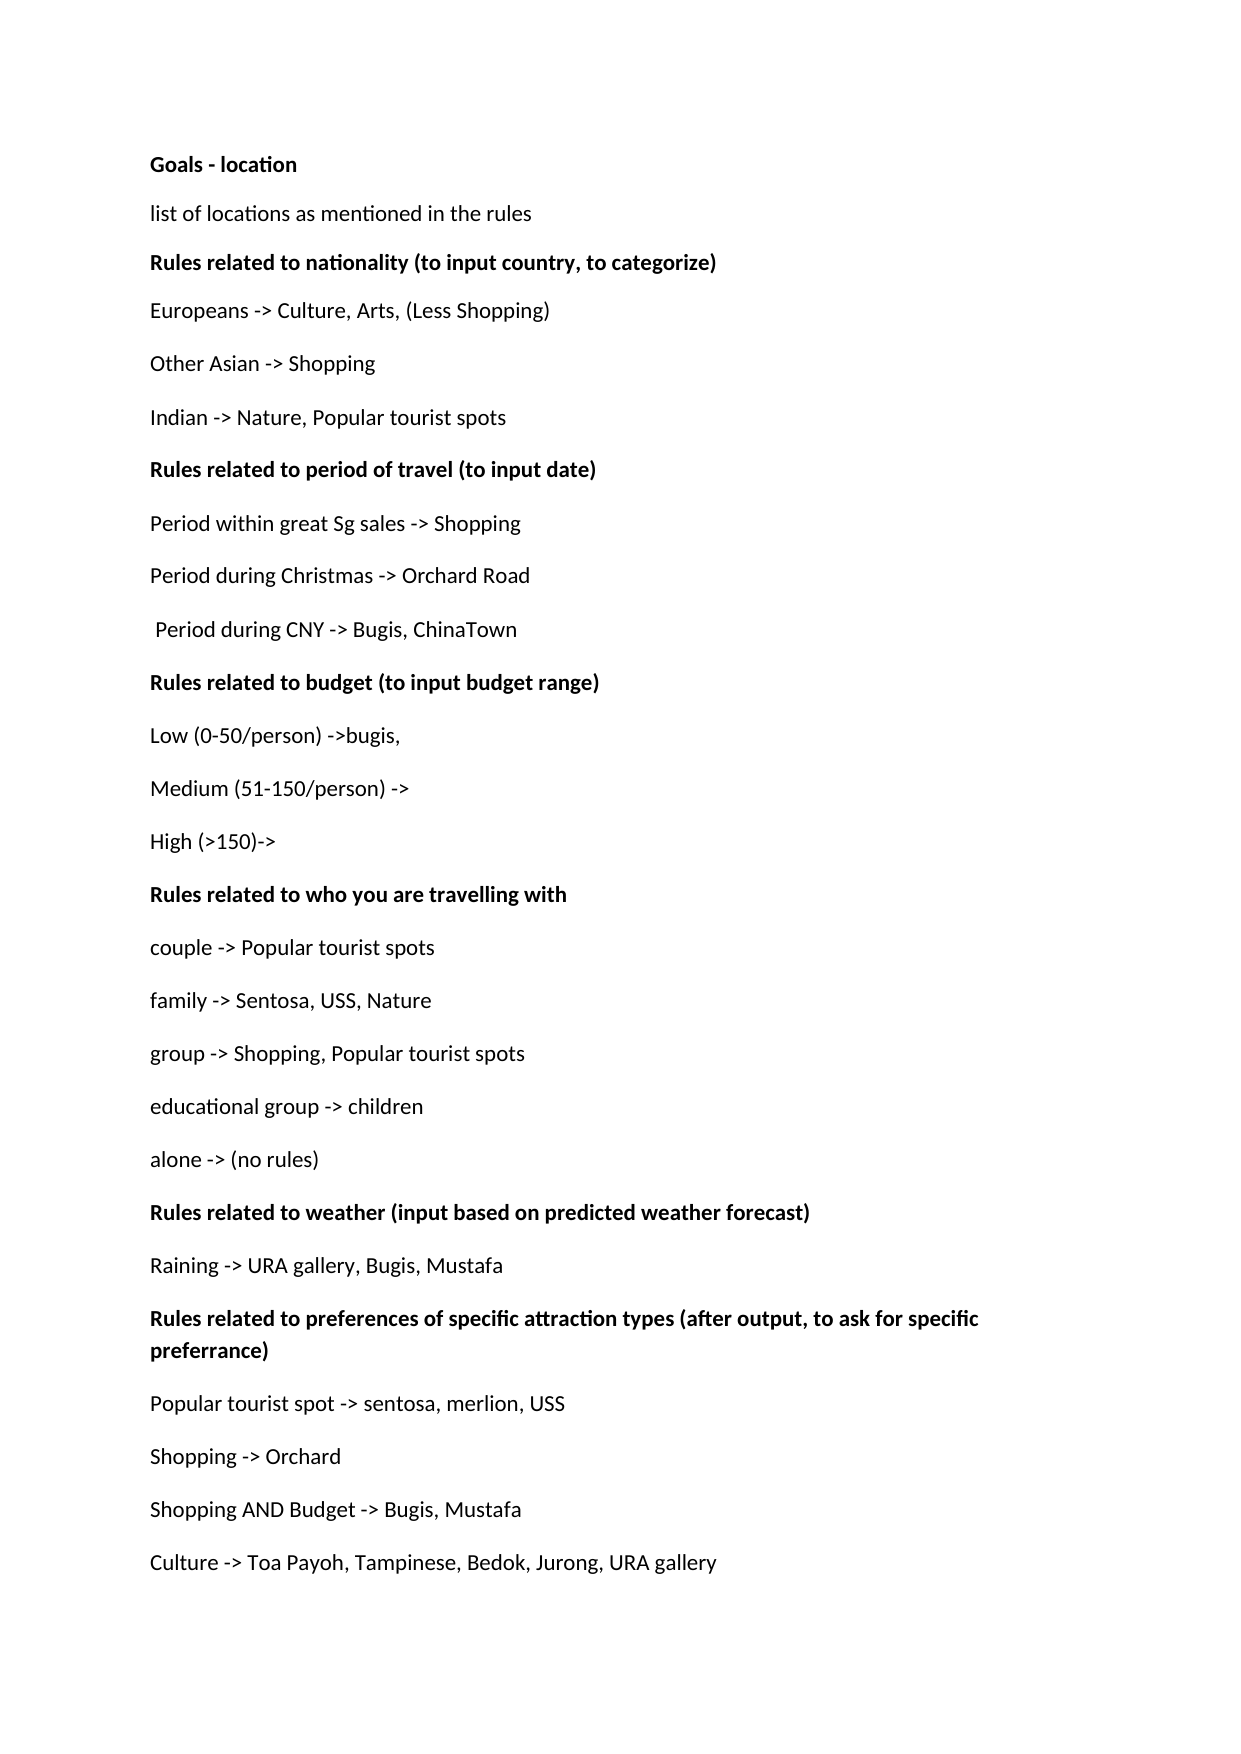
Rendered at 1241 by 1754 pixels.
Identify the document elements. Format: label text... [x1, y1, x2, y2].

text group -> Shopping, Popular tourist spots [150, 1039, 1090, 1067]
text Raining -> URA gallery, Bugis, Mustafa [150, 1251, 1090, 1279]
text Rules related to preferences of specific attraction types (after output, to ask for specific preferrance) [150, 1304, 1090, 1364]
text Low (0-50/person) ->bugis, [150, 721, 1090, 749]
text Medium (51-150/person) -> [150, 774, 1090, 802]
text Indian -> Nature, Popular tourist spots [150, 403, 1090, 431]
text couple -> Popular tourist spots [150, 933, 1090, 961]
text Shopping -> Orchard [150, 1442, 1090, 1470]
text Europeans -> Culture, Arts, (Less Shopping) [150, 297, 1090, 324]
text Shopping AND Budget -> Bugis, Mustafa [150, 1495, 1090, 1523]
text Rules related to weather (input based on predicted weather forecast) [150, 1198, 1090, 1226]
text Period within great Sg sales -> Shopping [150, 509, 1090, 537]
text High (>150)-> [150, 827, 1090, 855]
text family -> Sentosa, USS, Nature [150, 986, 1090, 1014]
text list of locations as mentioned in the rules [150, 199, 1090, 227]
text educational group -> children [150, 1092, 1090, 1120]
text Rules related to period of travel (to input date) [150, 456, 1090, 484]
text Period during CNY -> Bugis, ChinaTown [150, 615, 1090, 643]
text Other Asian -> Shopping [150, 349, 1090, 378]
text Rules related to nationality (to input country, to categorize) [150, 248, 1090, 276]
text Rules related to budget (to input budget range) [150, 668, 1090, 696]
text Period during Christmas -> Orchard Road [150, 562, 1090, 590]
text Culture -> Toa Payoh, Tampinese, Bedok, Jurong, URA gallery [150, 1548, 1090, 1576]
text alone -> (no rules) [150, 1145, 1090, 1173]
text Rules related to who you are travelling with [150, 880, 1090, 908]
text Popular tourist spot -> sentosa, merlion, USS [150, 1389, 1090, 1417]
text Goals - location [150, 150, 1090, 178]
